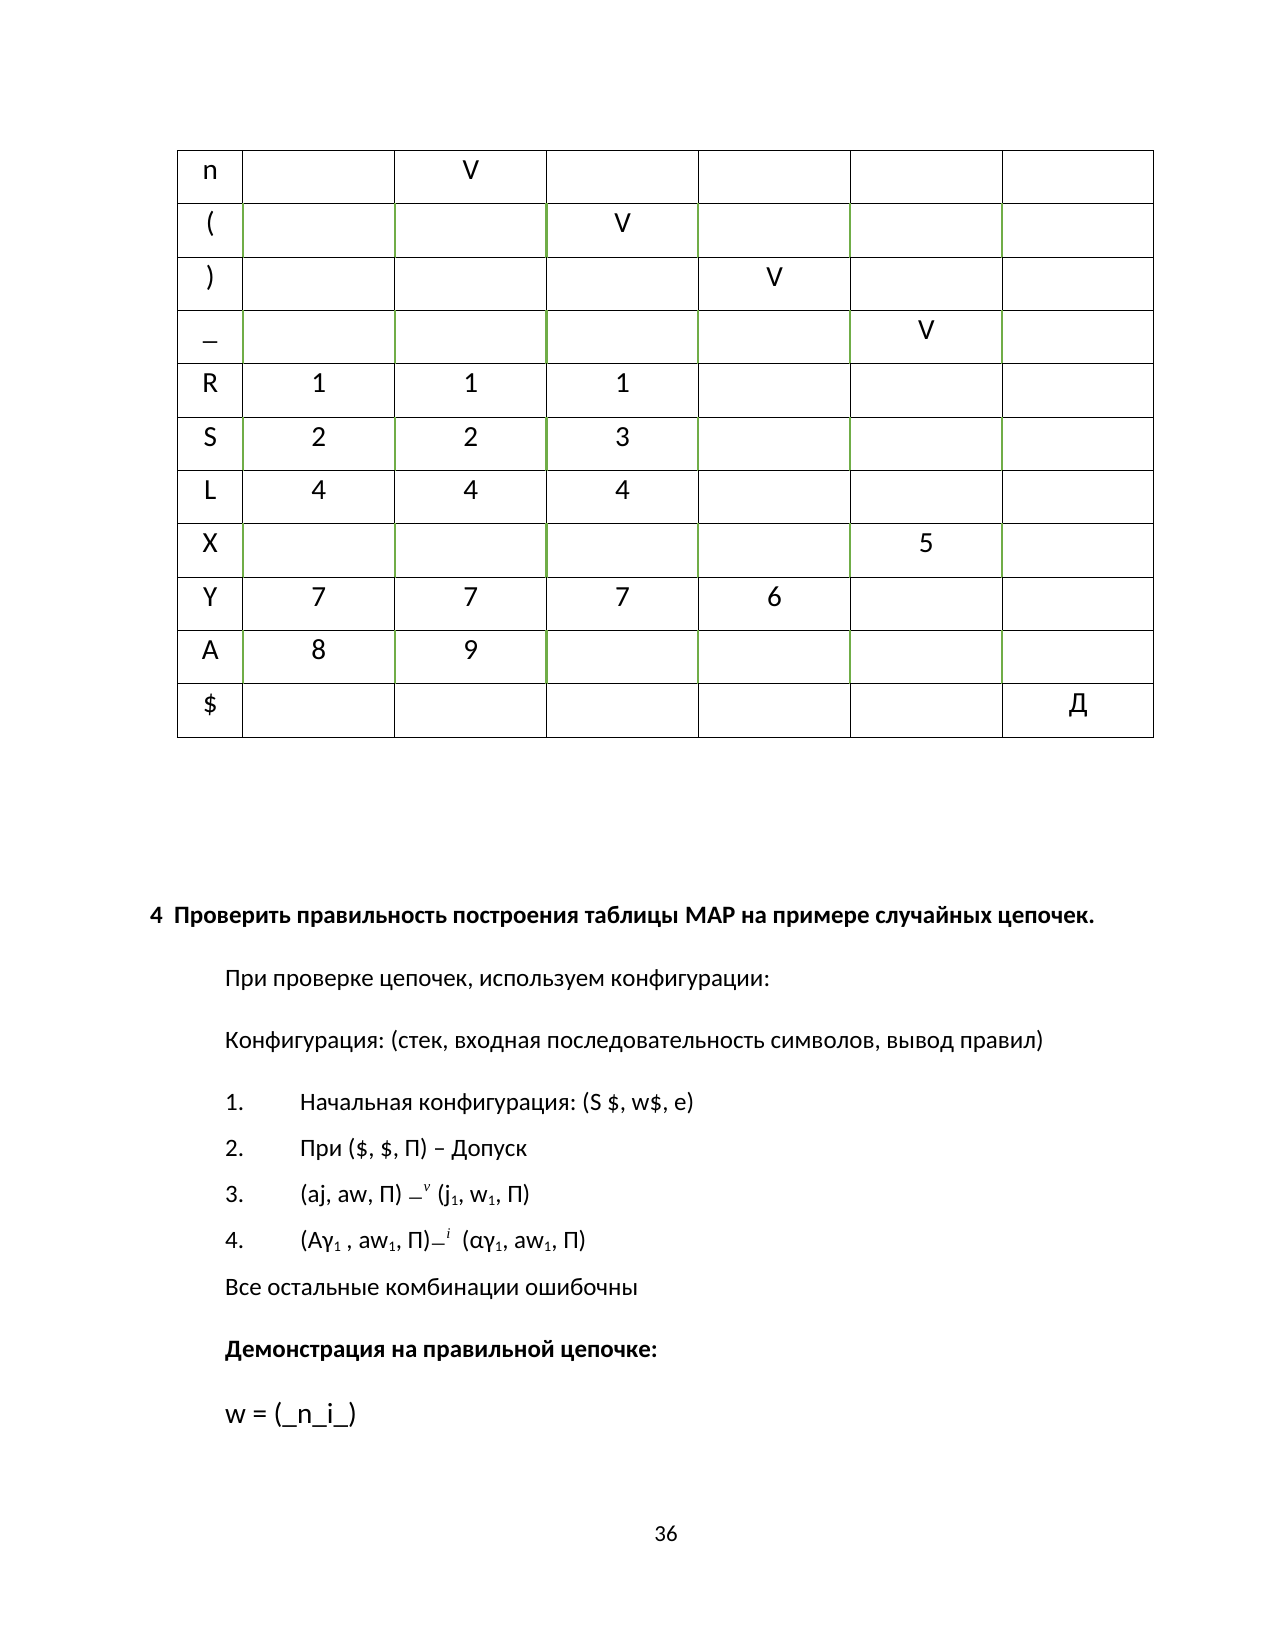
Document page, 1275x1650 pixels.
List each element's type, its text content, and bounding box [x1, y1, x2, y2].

table_cell [1003, 364, 1153, 417]
table_cell 1 [243, 364, 394, 417]
list При ($, $, П) – Допуск [150, 1132, 1181, 1163]
table_cell [699, 151, 850, 203]
table_cell Д [1003, 684, 1153, 737]
table_cell 3 [548, 418, 697, 470]
table_cell _ [178, 311, 242, 363]
table_cell [699, 631, 849, 683]
table_cell [851, 471, 1002, 523]
table_cell [395, 684, 546, 737]
table_cell [851, 258, 1002, 310]
table_cell [699, 524, 849, 577]
table_cell A [178, 631, 242, 683]
table_cell [699, 684, 850, 737]
table_cell X [178, 524, 242, 577]
table_cell [547, 684, 698, 737]
text Демонстрация на правильной цепочке: [150, 1333, 1181, 1363]
table_cell [851, 204, 1001, 257]
table_cell [1003, 471, 1153, 523]
table_cell [548, 631, 697, 683]
table_cell [699, 364, 850, 417]
list Начальная конфигурация: (S $, w$, e) [150, 1086, 1181, 1117]
table_cell [699, 311, 849, 363]
table_cell R [178, 364, 242, 417]
table_cell 2 [396, 418, 545, 470]
table_cell [1003, 258, 1153, 310]
table_cell 7 [395, 578, 546, 630]
table_cell 4 [395, 471, 546, 523]
table_cell 7 [547, 578, 698, 630]
table_cell [244, 524, 394, 577]
table_cell L [178, 471, 242, 523]
table_cell [548, 524, 697, 577]
table_cell S [178, 418, 242, 470]
table_cell [851, 151, 1002, 203]
table_cell [243, 151, 394, 203]
table_cell V [699, 258, 850, 310]
table_cell 1 [395, 364, 546, 417]
table_cell [548, 311, 697, 363]
table_cell 7 [243, 578, 394, 630]
table_cell [851, 578, 1002, 630]
table_cell [547, 258, 698, 310]
table_cell [699, 418, 849, 470]
table_cell 4 [547, 471, 698, 523]
table_cell [851, 684, 1002, 737]
table_cell [1003, 524, 1153, 577]
text Все остальные комбинации ошибочны [150, 1271, 1181, 1301]
table_cell [1003, 311, 1153, 363]
table_cell 1 [547, 364, 698, 417]
table_cell [243, 684, 394, 737]
text w = (_n_i_) [150, 1395, 1181, 1431]
table_cell [1003, 151, 1153, 203]
table_cell 5 [851, 524, 1001, 577]
table_cell 6 [699, 578, 850, 630]
list (Aγ1 , aw1, П) (αγ1, aw1, П) [150, 1224, 1181, 1255]
table_cell 2 [244, 418, 394, 470]
table_cell [244, 311, 394, 363]
table_cell [851, 418, 1001, 470]
text 4 Проверить правильность построения таблицы MAP на примере случайных цепочек. [150, 899, 1181, 930]
table_cell [396, 311, 545, 363]
table_cell V [395, 151, 546, 203]
list (aj, aw, П) (j1, w1, П) [150, 1178, 1181, 1209]
table_cell [699, 471, 850, 523]
table_cell [1003, 631, 1153, 683]
table_cell Y [178, 578, 242, 630]
table_cell [851, 631, 1001, 683]
table_cell 8 [244, 631, 394, 683]
table_cell [396, 204, 545, 257]
table_cell [1003, 204, 1153, 257]
text Конфигурация: (стек, входная последовательность символов, вывод правил) [150, 1024, 1181, 1054]
table_cell [851, 364, 1002, 417]
table_cell [396, 524, 545, 577]
table_cell [547, 151, 698, 203]
table_cell [1003, 578, 1153, 630]
table_cell [699, 204, 849, 257]
table_cell [243, 258, 394, 310]
table_cell V [851, 311, 1001, 363]
table_cell $ [178, 684, 242, 737]
table_cell ) [178, 258, 242, 310]
table_cell 9 [396, 631, 545, 683]
text При проверке цепочек, используем конфигурации: [150, 962, 1181, 992]
table_cell ( [178, 204, 242, 257]
table_cell [244, 204, 394, 257]
table_cell [395, 258, 546, 310]
table_cell V [548, 204, 697, 257]
table_cell 4 [243, 471, 394, 523]
table_cell n [178, 151, 242, 203]
table_cell [1003, 418, 1153, 470]
